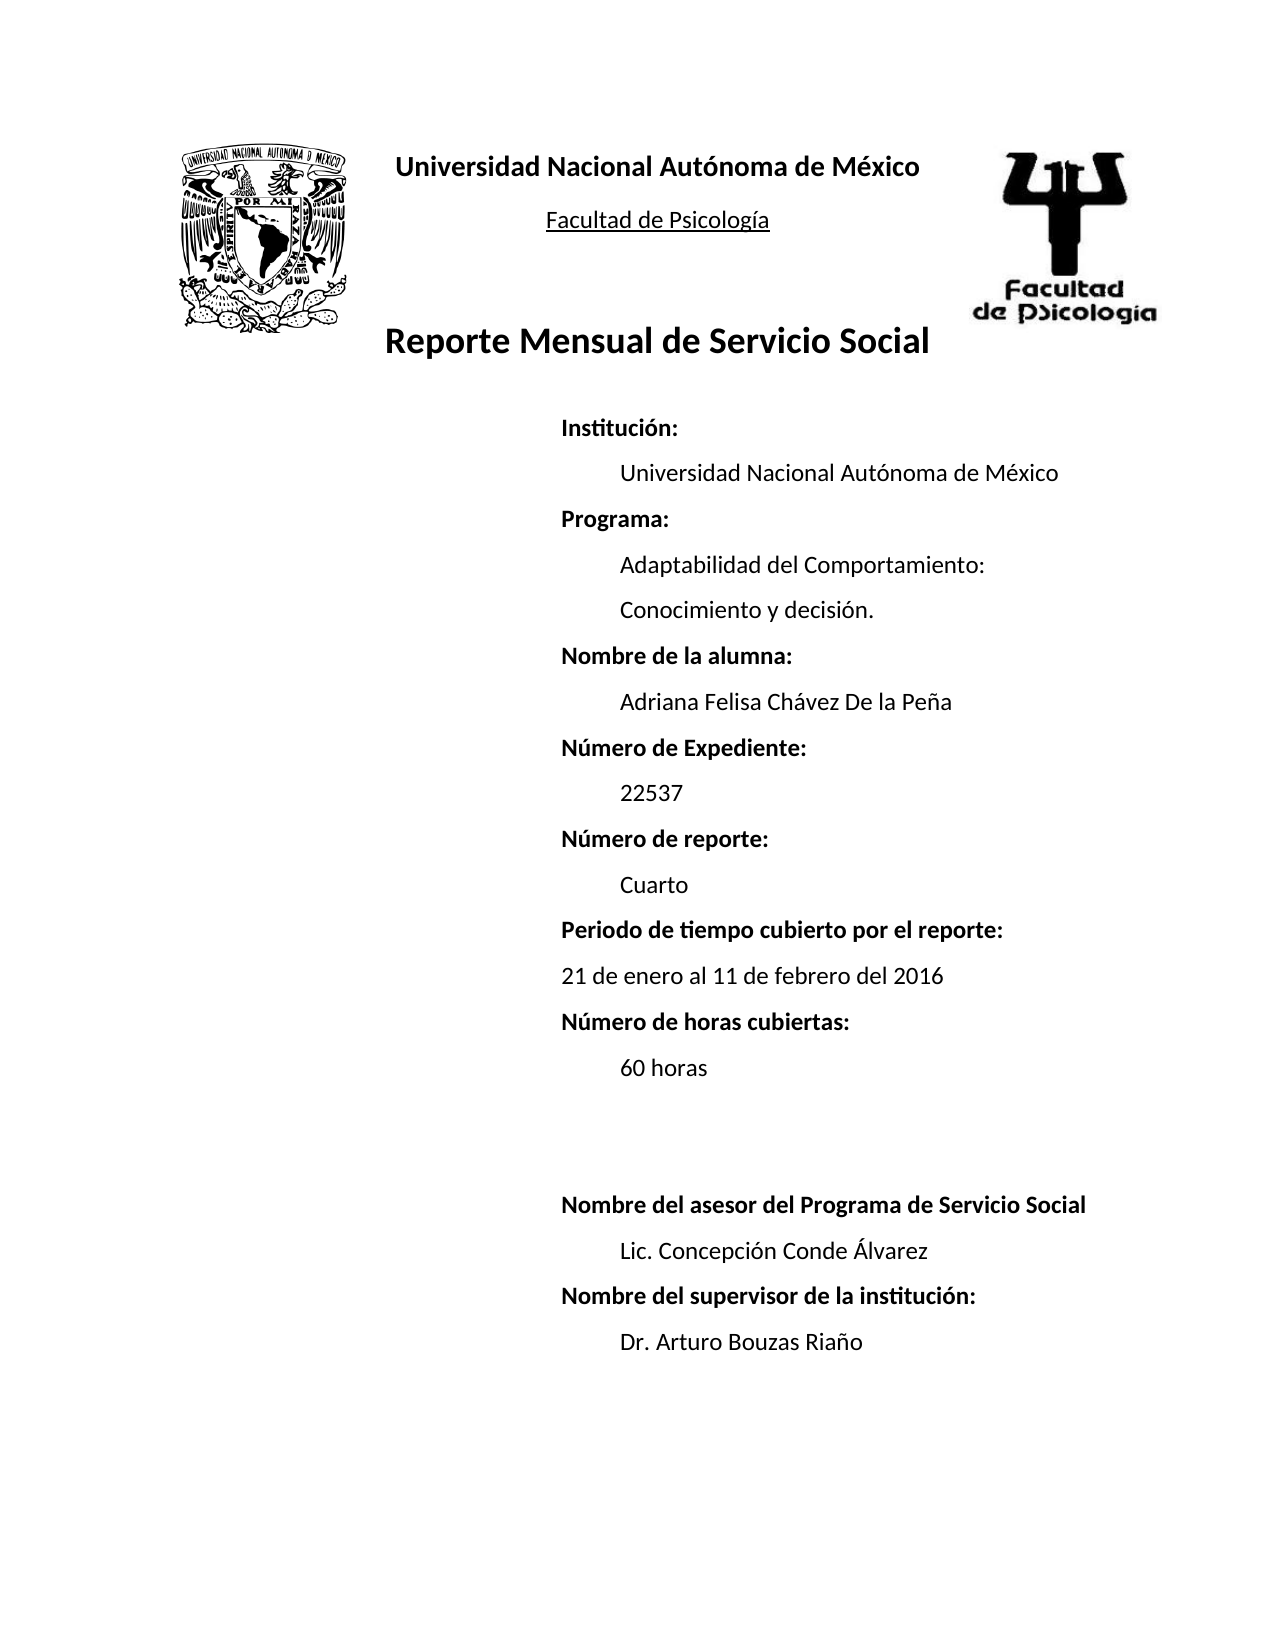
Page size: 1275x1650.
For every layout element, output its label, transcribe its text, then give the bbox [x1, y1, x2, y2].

text Número de horas cubiertas: [177, 1006, 1098, 1037]
picture [178, 143, 347, 333]
text 21 de enero al 11 de febrero del 2016 [177, 960, 1098, 991]
text Adriana Felisa Chávez De la Peña [177, 686, 1098, 717]
text Universidad Nacional Autónoma de México [177, 457, 1098, 488]
text 60 horas [177, 1052, 1098, 1082]
text Universidad Nacional Autónoma de México [347, 148, 968, 183]
text Nombre de la alumna: [177, 640, 1098, 671]
text Institución: [177, 412, 1098, 442]
text Nombre del supervisor de la institución: [177, 1281, 1098, 1311]
text 22537 [177, 777, 1098, 808]
text Número de Expediente: [177, 732, 1098, 762]
text Nombre del asesor del Programa de Servicio Social [398, 1189, 1098, 1219]
text Número de reporte: [177, 823, 1098, 854]
text Periodo de tiempo cubierto por el reporte: [177, 915, 1098, 945]
text Adaptabilidad del Comportamiento: Conocimiento y decisión. [620, 549, 1098, 625]
text Dr. Arturo Bouzas Riaño [177, 1326, 1098, 1357]
text Lic. Concepción Conde Álvarez [398, 1235, 1098, 1265]
picture [968, 143, 1162, 333]
text Programa: [177, 503, 1098, 534]
text Facultad de Psicología [347, 204, 968, 234]
text Reporte Mensual de Servicio Social [177, 317, 1098, 363]
text Cuarto [177, 869, 1098, 899]
